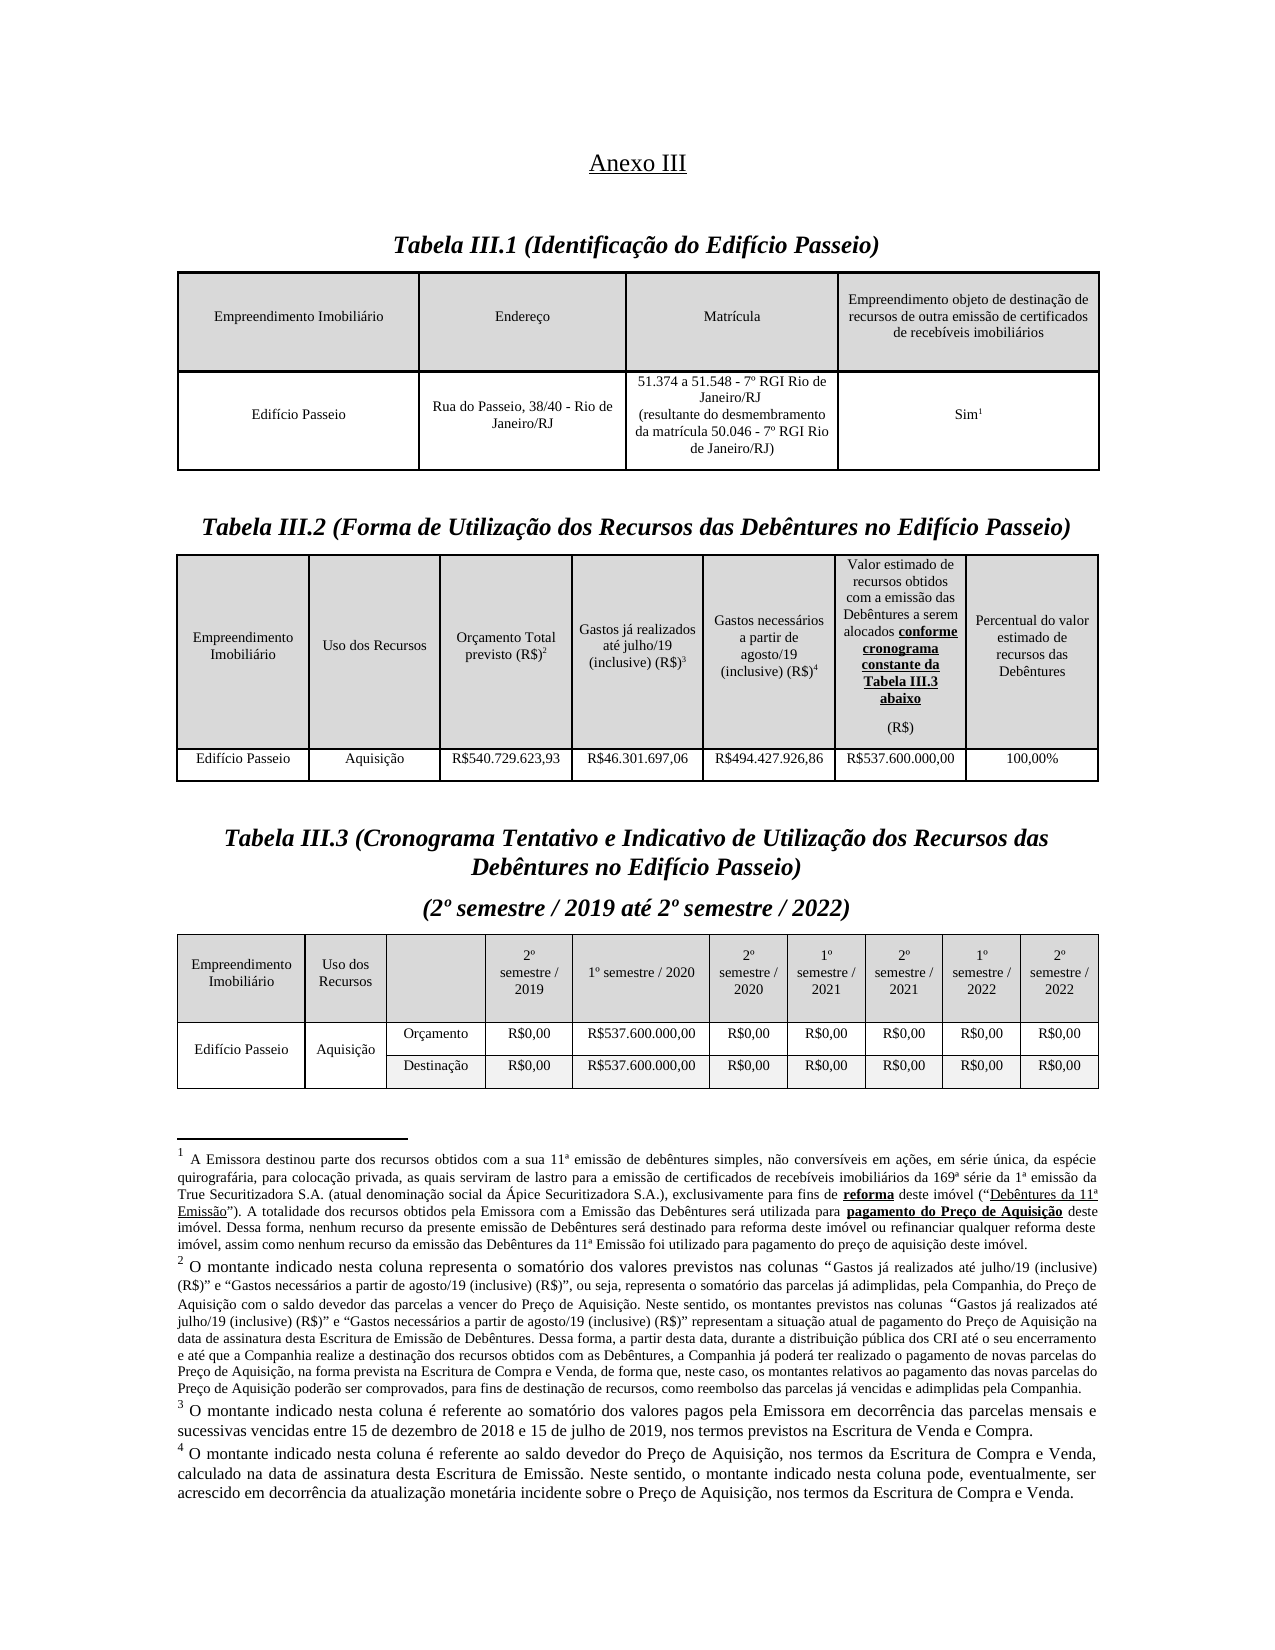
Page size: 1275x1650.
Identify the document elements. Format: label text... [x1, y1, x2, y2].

table_header 1º semestre / 2021 [788, 935, 865, 1022]
table_header Valor estimado de recursos obtidos com a emissão das Debêntures a serem alocados conforme cronograma constante da Tabela III.3 abaixo (R$) [836, 556, 965, 748]
table_cell Aquisição [310, 750, 439, 779]
table_header Uso dos Recursos [310, 556, 439, 748]
table_cell R$0,00 [788, 1023, 865, 1055]
table_header 2º semestre / 2022 [1021, 935, 1098, 1022]
table_cell R$0,00 [943, 1056, 1020, 1088]
table_cell R$0,00 [1021, 1023, 1098, 1055]
table_cell Destinação [387, 1056, 485, 1088]
table_cell R$0,00 [486, 1023, 572, 1055]
table_header 1º semestre / 2022 [943, 935, 1020, 1022]
table_cell Sim [839, 373, 1098, 469]
table_cell Orçamento [387, 1023, 485, 1055]
table_cell R$0,00 [486, 1056, 572, 1088]
table_cell Edifício Passeio [179, 373, 418, 469]
table_cell Rua do Passeio, 38/40 - Rio de Janeiro/RJ [420, 373, 625, 469]
text Tabela III.1 (Identificação do Edifício Passeio) [177, 230, 1098, 259]
table_cell R$540.729.623,93 [441, 750, 571, 779]
table_cell R$46.301.697,06 [573, 750, 702, 779]
table_cell 51.374 a 51.548 - 7º RGI Rio de Janeiro/RJ (resultante do desmembramento da matrícula 50.046 - 7º RGI Rio de Janeiro/RJ) [627, 373, 837, 469]
table_cell R$0,00 [710, 1056, 787, 1088]
table_cell R$0,00 [1021, 1056, 1098, 1088]
table_header Percentual do valor estimado de recursos das Debêntures [967, 556, 1097, 748]
table_cell R$0,00 [866, 1023, 942, 1055]
table_cell Aquisição [306, 1023, 386, 1088]
table_header 2º semestre / 2020 [710, 935, 787, 1022]
table_header Matrícula [627, 274, 837, 370]
table_header Orçamento Total previsto (R$) [441, 556, 571, 748]
table_header Endereço [420, 274, 625, 370]
table_header Empreendimento Imobiliário [178, 935, 304, 1022]
text Tabela III.3 (Cronograma Tentativo e Indicativo de Utilização dos Recursos das Debêntures no Edifício Passeio) [177, 823, 1098, 880]
text (2º semestre / 2019 até 2º semestre / 2022) [177, 893, 1098, 922]
table_header Gastos necessários a partir de agosto/19 (inclusive) (R$) [704, 556, 834, 748]
table_cell R$0,00 [788, 1056, 865, 1088]
table_cell R$0,00 [710, 1023, 787, 1055]
text Anexo III [177, 148, 1098, 176]
table_header 1º semestre / 2020 [573, 935, 709, 1022]
table_cell Edifício Passeio [178, 1023, 304, 1088]
table_header Uso dos Recursos [306, 935, 386, 1022]
table_cell R$537.600.000,00 [573, 1023, 709, 1055]
text Tabela III.2 (Forma de Utilização dos Recursos das Debêntures no Edifício Passeio) [177, 512, 1098, 541]
table_cell R$0,00 [866, 1056, 942, 1088]
table_header [387, 935, 485, 1022]
table_header Empreendimento objeto de destinação de recursos de outra emissão de certificados de recebíveis imobiliários [839, 274, 1098, 370]
table_header 2º semestre / 2019 [486, 935, 572, 1022]
table_cell R$0,00 [943, 1023, 1020, 1055]
table_cell 100,00% [967, 750, 1097, 779]
table_header Empreendimento Imobiliário [178, 556, 308, 748]
table_header Gastos já realizados até julho/19 (inclusive) (R$) [573, 556, 702, 748]
table_cell Edifício Passeio [178, 750, 308, 779]
table_cell R$494.427.926,86 [704, 750, 834, 779]
table_cell R$537.600.000,00 [573, 1056, 709, 1088]
table_header 2º semestre / 2021 [866, 935, 942, 1022]
table_header Empreendimento Imobiliário [179, 274, 418, 370]
table_cell R$537.600.000,00 [836, 750, 965, 779]
